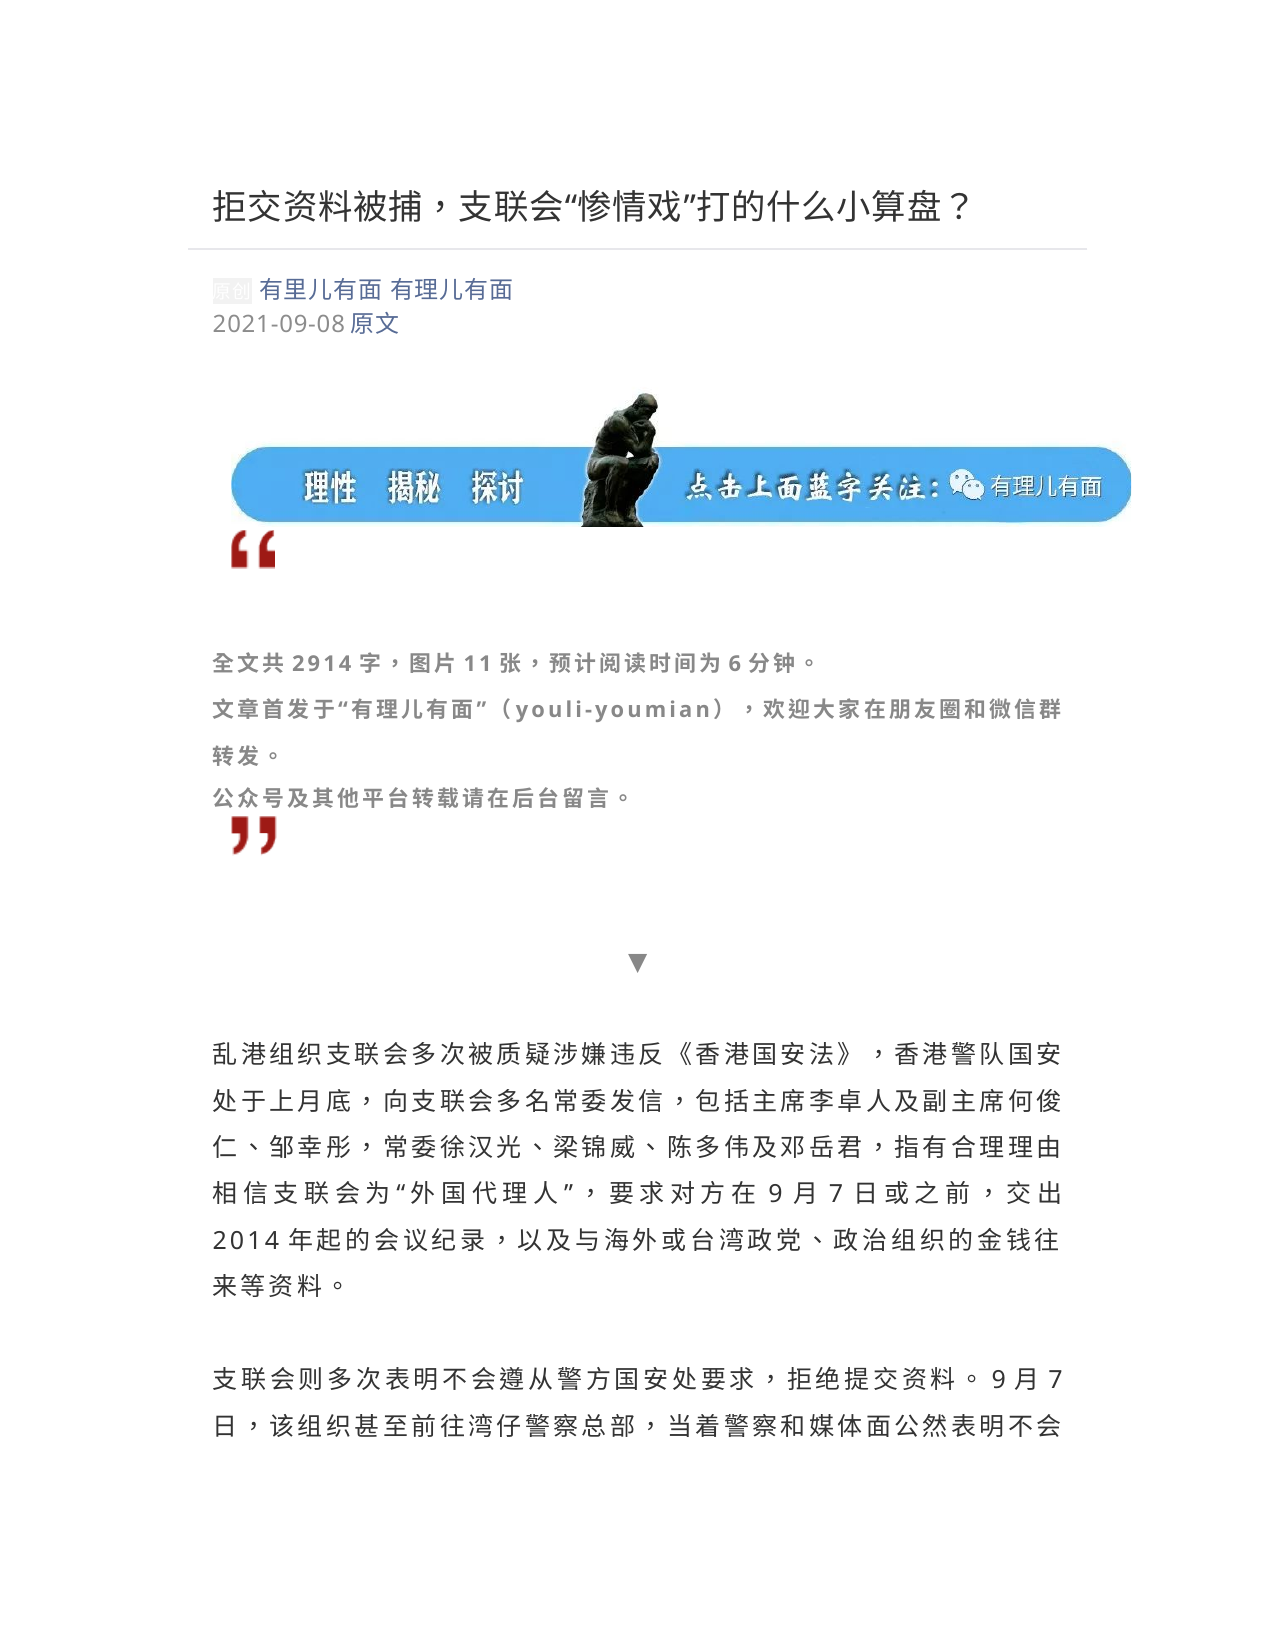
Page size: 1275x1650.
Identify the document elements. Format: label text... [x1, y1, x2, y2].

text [212, 1349, 1062, 1442]
list 原创 有里儿有面 有理儿有面 [212, 272, 1062, 306]
text 文章首发于“有理儿有面”（youli-youmian），欢迎大家在朋友圈和微信群转发。 [212, 677, 1062, 770]
text 公众号及其他平台转载请在后台留言。 [212, 770, 1062, 813]
picture [231, 374, 1132, 527]
picture [231, 530, 275, 569]
text 全文共2914字，图片11张，预计阅读时间为6分钟。 [212, 635, 1062, 677]
title 拒交资料被捕，支联会“惨情戏”打的什么小算盘？ [187, 150, 1087, 250]
picture [231, 816, 277, 856]
text ▼ [212, 938, 1062, 978]
text 2021-09-08原文 发表于 [212, 306, 1062, 340]
text 乱港组织支联会多次被质疑涉嫌违反《香港国安法》，香港警队国安处于上月底，向支联会多名常委发信，包括主席李卓人及副主席何俊仁、邹幸彤，常委徐汉光、梁锦威、陈多伟及邓岳君，指有合理理由相信支联会为“外国代理人”，要求对方在9月7日或之前，交出2014年起的会议纪录，以及与海外或台湾政党、政治组织的金钱往来等资料。 [212, 1024, 1062, 1303]
